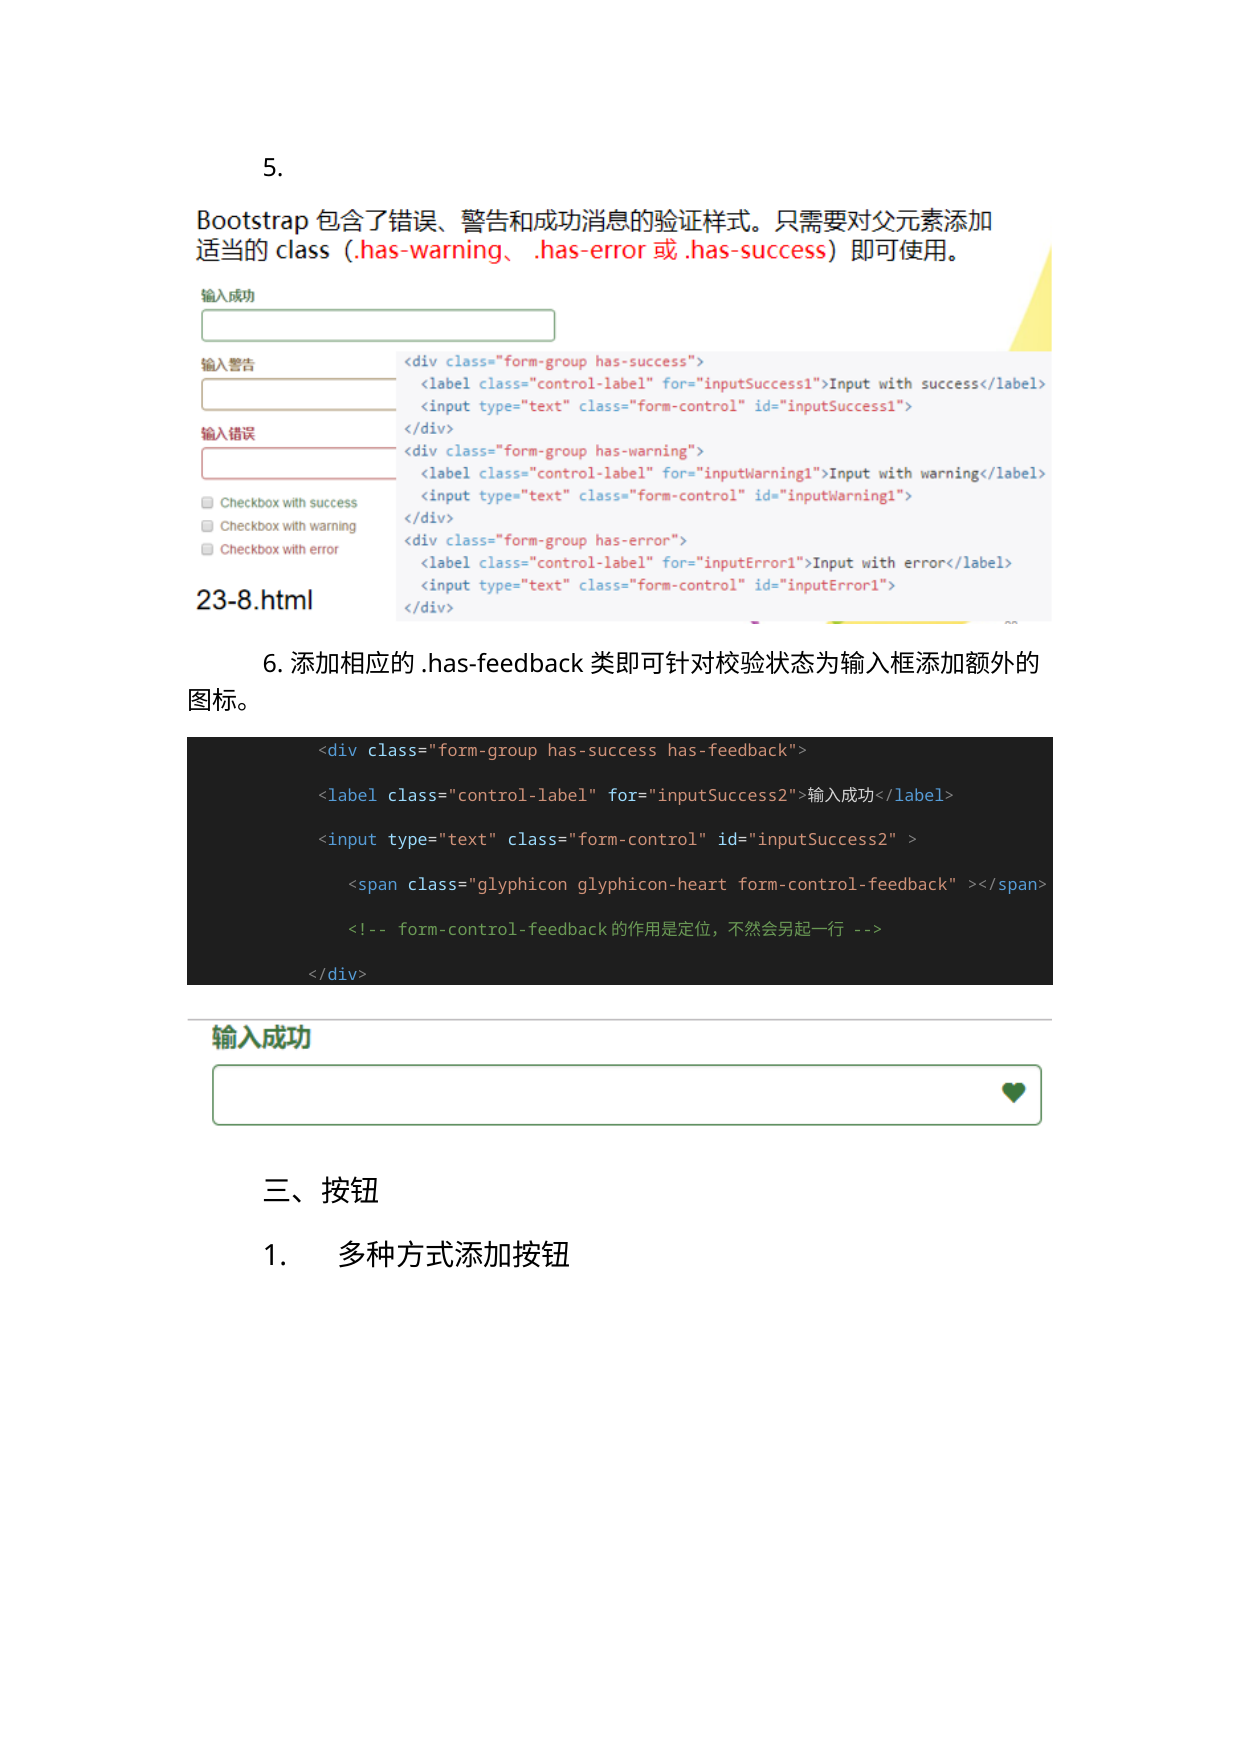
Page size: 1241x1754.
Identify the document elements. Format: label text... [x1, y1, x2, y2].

list 添加相应的 .has-feedback 类即可针对校验状态为输入框添加额外的图标。 [187, 644, 1053, 716]
list 多种方式添加按钮 [187, 1231, 1053, 1273]
text <div class="form-group has-success has-feedback"> [187, 737, 1053, 761]
text <!-- form-control-feedback的作用是定位，不然会另起一行 --> [852, 916, 1053, 940]
picture [187, 205, 1052, 624]
text <input type="text" class="form-control" id="inputSuccess2" > [187, 827, 1053, 851]
text </div> [187, 961, 1053, 985]
list 按钮 [187, 1168, 1053, 1210]
text <span class="glyphicon glyphicon-heart form-control-feedback" ></span> [187, 872, 1053, 895]
text <label class="control-label" for="inputSuccess2">输入成功</label> [874, 782, 1053, 806]
picture [187, 1005, 1052, 1147]
